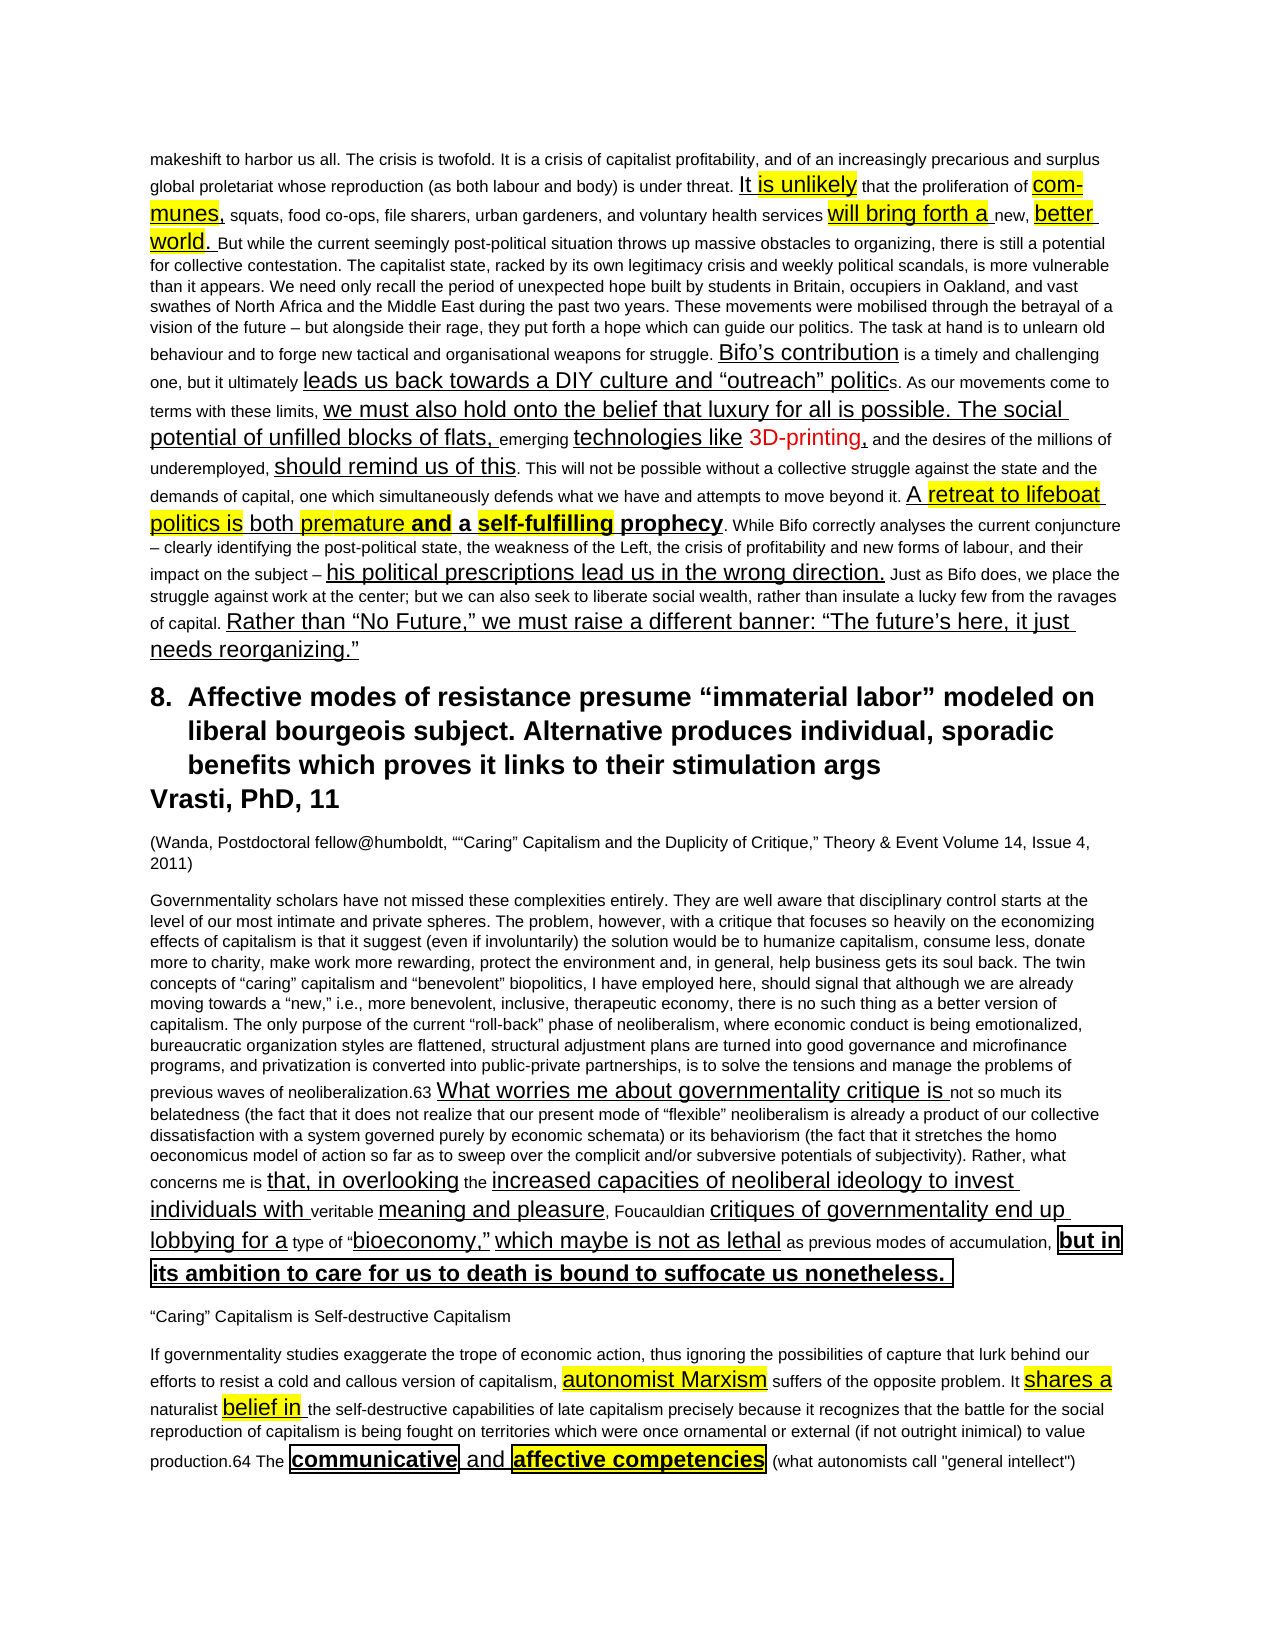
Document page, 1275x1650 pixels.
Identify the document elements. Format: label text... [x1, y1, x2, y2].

text (Wanda, Postdoctoral fellow@humboldt, ““Caring” Capitalism and the Duplicity of Critique,” Theory & Event Volume 14, Issue 4, 2011) [150, 833, 1125, 873]
text Vrasti, PhD, 11 [150, 783, 1125, 814]
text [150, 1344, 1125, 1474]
subtitle Affective modes of resistance presume “immaterial labor” modeled on liberal bourgeois subject. Alternative produces individual, sporadic benefits which proves it links to their stimulation args [150, 681, 1125, 780]
text “Caring” Capitalism is Self-destructive Capitalism [150, 1307, 1125, 1326]
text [150, 150, 1125, 663]
text Governmentality scholars have not missed these complexities entirely. They are well aware that disciplinary control starts at the level of our most intimate and private spheres. The problem, however, with a critique that focuses so heavily on the economizing effects of capitalism is that it suggest (even if involuntarily) the solution would be to humanize capitalism, consume less, donate more to charity, make work more rewarding, protect the environment and, in general, help business gets its soul back. The twin concepts of “caring” capitalism and “benevolent” biopolitics, I have employed here, should signal that although we are already moving towards a “new,” i.e., more benevolent, inclusive, therapeutic economy, there is no such thing as a better version of capitalism. The only purpose of the current “roll-back” phase of neoliberalism, where economic conduct is being emotionalized, bureaucratic organization styles are flattened, structural adjustment plans are turned into good governance and microfinance programs, and privatization is converted into public-private partnerships, is to solve the tensions and manage the problems of previous waves of neoliberalization.63 What worries me about governmentality critique is not so much its belatedness (the fact that it does not realize that our present mode of “flexible” neoliberalism is already a product of our collective dissatisfaction with a system governed purely by economic schemata) or its behaviorism (the fact that it stretches the homo oeconomicus model of action so far as to sweep over the complicit and/or subversive potentials of subjectivity). Rather, what concerns me is that, in overlooking the increased capacities of neoliberal ideology to invest individuals with veritable meaning and pleasure, Foucauldian critiques of governmentality end up lobbying for a type of “bioeconomy,” which maybe is not as lethal as previous modes of accumulation, but in its ambition to care for us to death is bound to suffocate us nonetheless. [150, 891, 1125, 1288]
